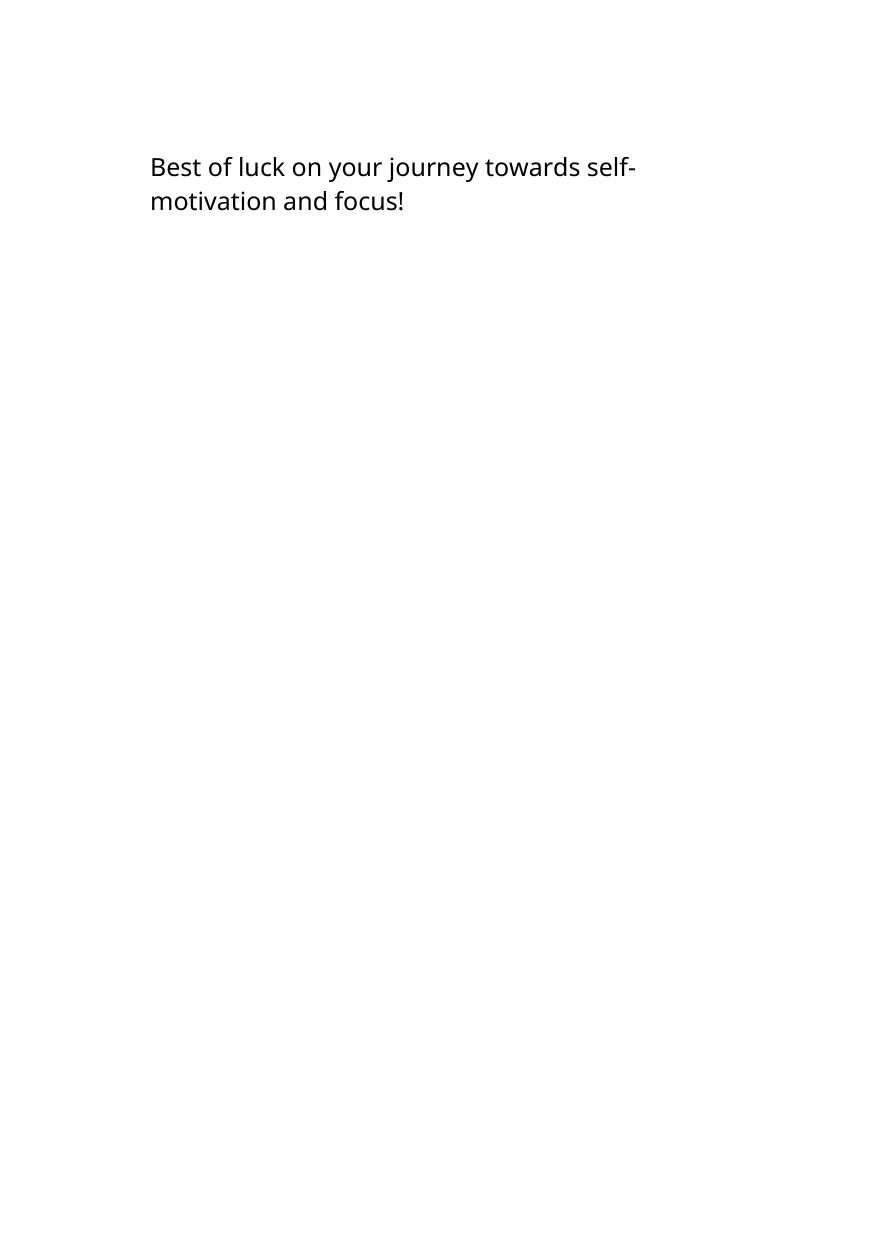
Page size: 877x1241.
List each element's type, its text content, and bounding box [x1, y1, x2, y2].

text Best of luck on your journey towards self-motivation and focus! [150, 150, 727, 218]
